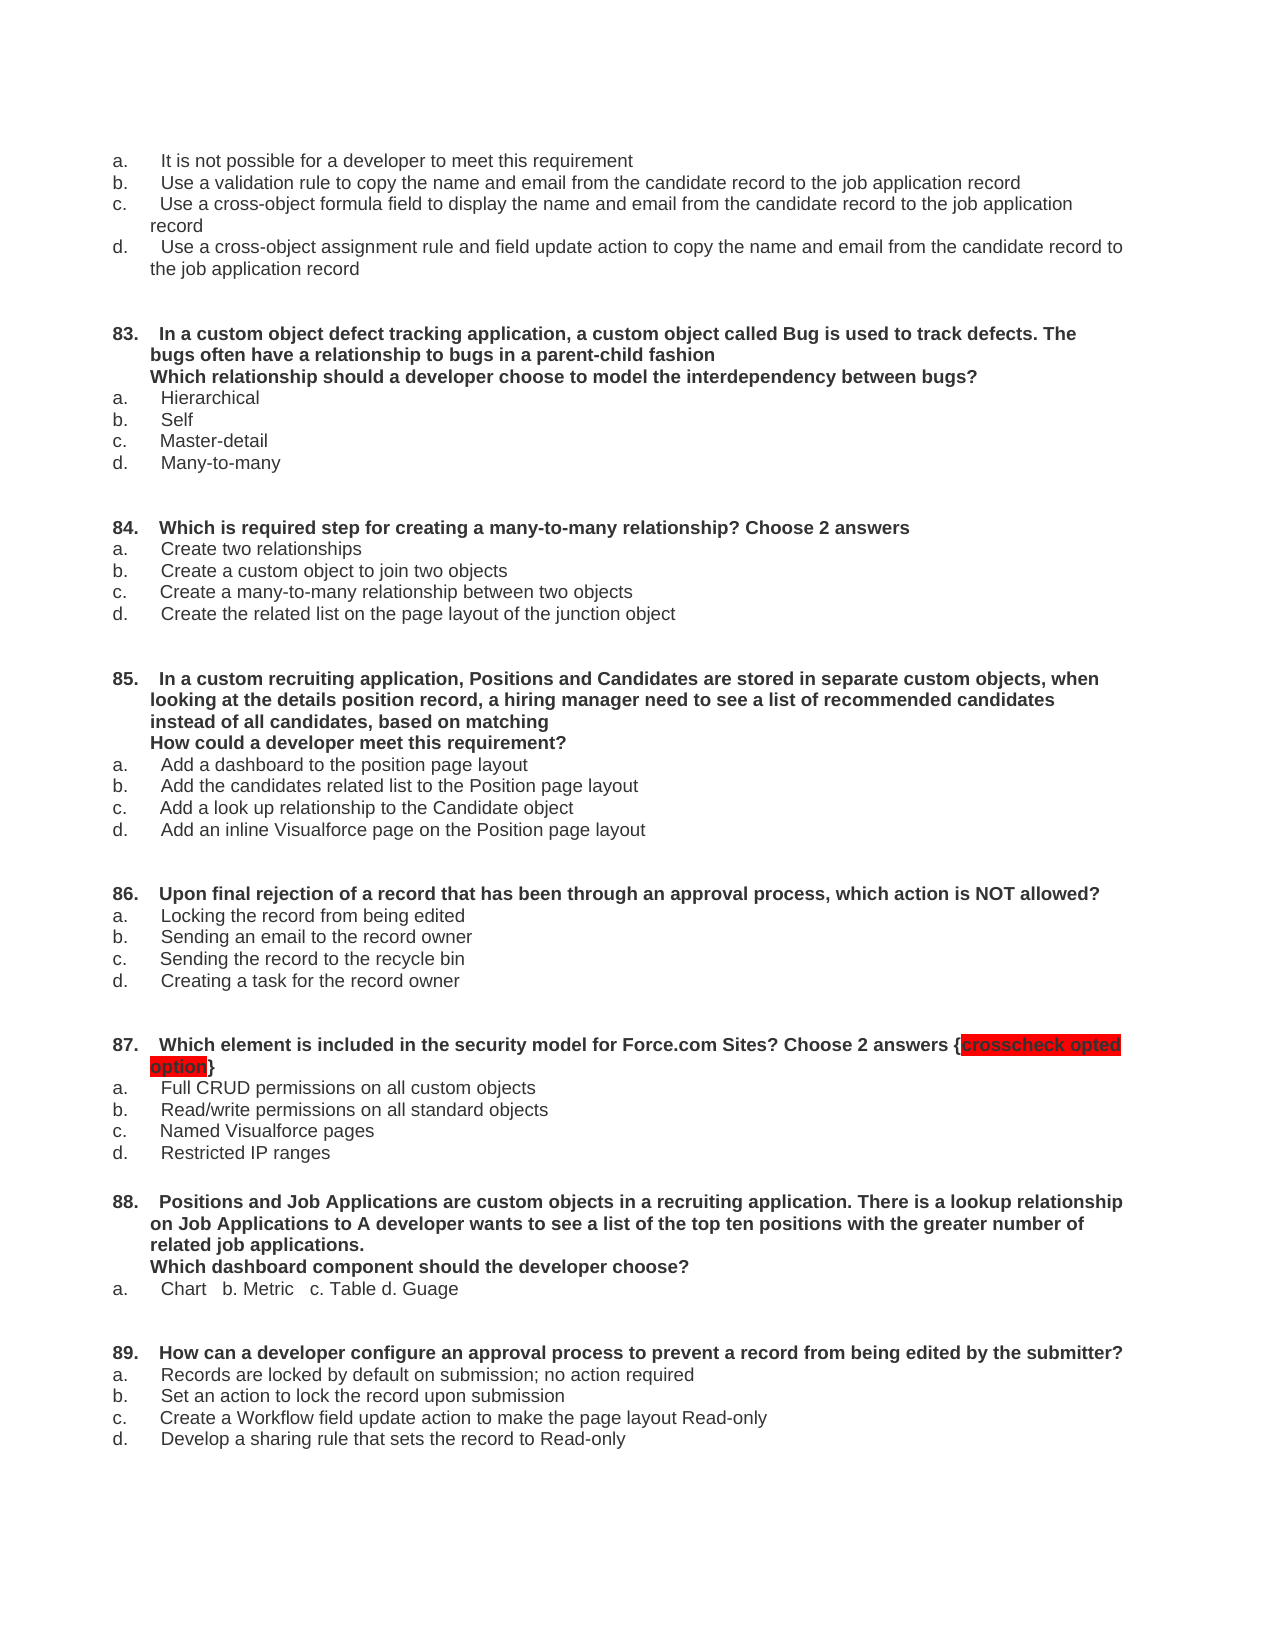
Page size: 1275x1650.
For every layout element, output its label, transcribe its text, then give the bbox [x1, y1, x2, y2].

text b. Use a validation rule to copy the name and email from the candidate record to the job application record [112, 172, 1125, 193]
text a. Records are locked by default on submission; no action required [112, 1363, 1125, 1385]
text a. Locking the record from being edited [112, 905, 1125, 926]
text b. Add the candidates related list to the Position page layout [112, 775, 1125, 797]
text d. Develop a sharing rule that sets the record to Read-only [112, 1428, 1125, 1450]
text d. Restricted IP ranges [112, 1142, 1125, 1163]
text 88. Positions and Job Applications are custom objects in a recruiting application. There is a lookup relationship on Job Applications to A developer wants to see a list of the top ten positions with the greater number of related job applications. Which dashboard component should the developer choose? [112, 1191, 1125, 1277]
text d. Creating a task for the record owner [112, 969, 1125, 991]
text 83. In a custom object defect tracking application, a custom object called Bug is used to track defects. The bugs often have a relationship to bugs in a parent-child fashion Which relationship should a developer choose to model the interdependency between bugs? [112, 322, 1125, 387]
text c. Add a look up relationship to the Candidate object [112, 797, 1125, 818]
text b. Sending an email to the record owner [112, 926, 1125, 948]
text b. Read/write permissions on all standard objects [112, 1099, 1125, 1120]
text b. Create a custom object to join two objects [112, 560, 1125, 581]
text a. Add a dashboard to the position page layout [112, 754, 1125, 775]
text 86. Upon final rejection of a record that has been through an approval process, which action is NOT allowed? [112, 883, 1125, 905]
text a. Full CRUD permissions on all custom objects [112, 1077, 1125, 1099]
text d. Use a cross-object assignment rule and field update action to copy the name and email from the candidate record to the job application record [112, 236, 1125, 279]
text a. It is not possible for a developer to meet this requirement [112, 150, 1125, 172]
text c. Create a Workflow field update action to make the page layout Read-only [112, 1407, 1125, 1428]
text b. Self [112, 409, 1125, 430]
text a. Create two relationships [112, 538, 1125, 560]
text c. Sending the record to the recycle bin [112, 948, 1125, 969]
text 87. Which element is included in the security model for Force.com Sites? Choose 2 answers {crosscheck opted option} [112, 1034, 1125, 1077]
text c. Create a many-to-many relationship between two objects [112, 581, 1125, 603]
text a. Chart b. Metric c. Table d. Guage [112, 1277, 1125, 1299]
text c. Master-detail [112, 430, 1125, 452]
text b. Set an action to lock the record upon submission [112, 1385, 1125, 1407]
text d. Many-to-many [112, 452, 1125, 473]
text 85. In a custom recruiting application, Positions and Candidates are stored in separate custom objects, when looking at the details position record, a hiring manager need to see a list of recommended candidates instead of all candidates, based on matching How could a developer meet this requirement? [112, 667, 1125, 754]
text a. Hierarchical [112, 387, 1125, 409]
text c. Use a cross-object formula field to display the name and email from the candidate record to the job application record [112, 193, 1125, 236]
text 84. Which is required step for creating a many-to-many relationship? Choose 2 answers [112, 517, 1125, 538]
text c. Named Visualforce pages [112, 1120, 1125, 1142]
text 89. How can a developer configure an approval process to prevent a record from being edited by the submitter? [112, 1342, 1125, 1363]
text d. Create the related list on the page layout of the junction object [112, 603, 1125, 624]
text d. Add an inline Visualforce page on the Position page layout [112, 818, 1125, 840]
